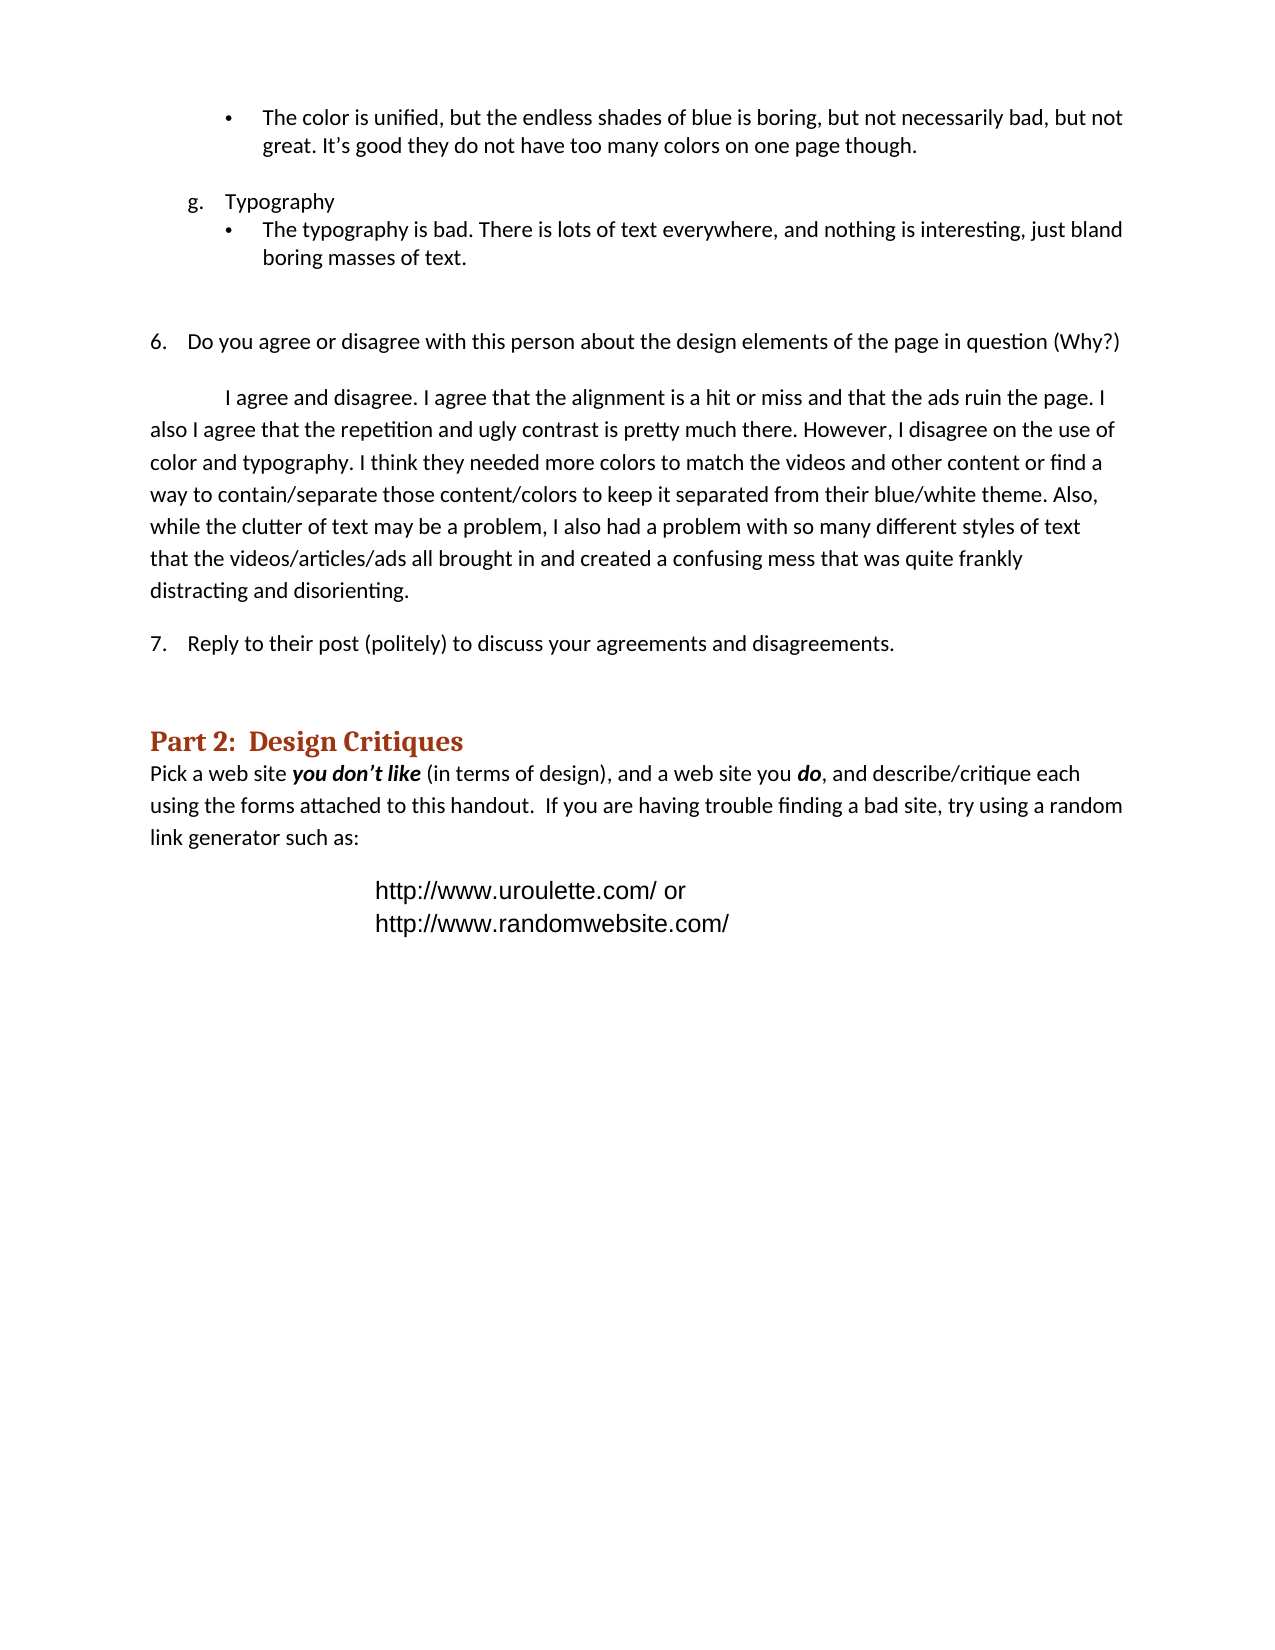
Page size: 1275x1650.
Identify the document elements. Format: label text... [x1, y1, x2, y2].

list Typography [187, 187, 1125, 215]
list Do you agree or disagree with this person about the design elements of the page in question (Why?) [150, 327, 1125, 355]
subtitle Part 2: Design Critiques [150, 725, 1125, 759]
text I agree and disagree. I agree that the alignment is a hit or miss and that the ads ruin the page. I also I agree that the repetition and ugly contrast is pretty much there. However, I disagree on the use of color and typography. I think they needed more colors to match the videos and other content or find a way to contain/separate those content/colors to keep it separated from their blue/white theme. Also, while the clutter of text may be a problem, I also had a problem with so many different styles of text that the videos/articles/ads all brought in and created a confusing mess that was quite frankly distracting and disorienting. [150, 383, 1125, 604]
text Pick a web site you don’t like (in terms of design), and a web site you do, and describe/critique each using the forms attached to this handout. If you are having trouble finding a bad site, try using a random link generator such as: [150, 759, 1125, 851]
list Reply to their post (politely) to discuss your agreements and disagreements. [150, 629, 1125, 657]
text http://www.uroulette.com/ or http://www.randomwebsite.com/ [375, 876, 1125, 938]
list The color is unified, but the endless shades of blue is boring, but not necessarily bad, but not great. It’s good they do not have too many colors on one page though. [225, 103, 1125, 159]
list The typography is bad. There is lots of text everywhere, and nothing is interesting, just bland boring masses of text. [225, 215, 1125, 271]
